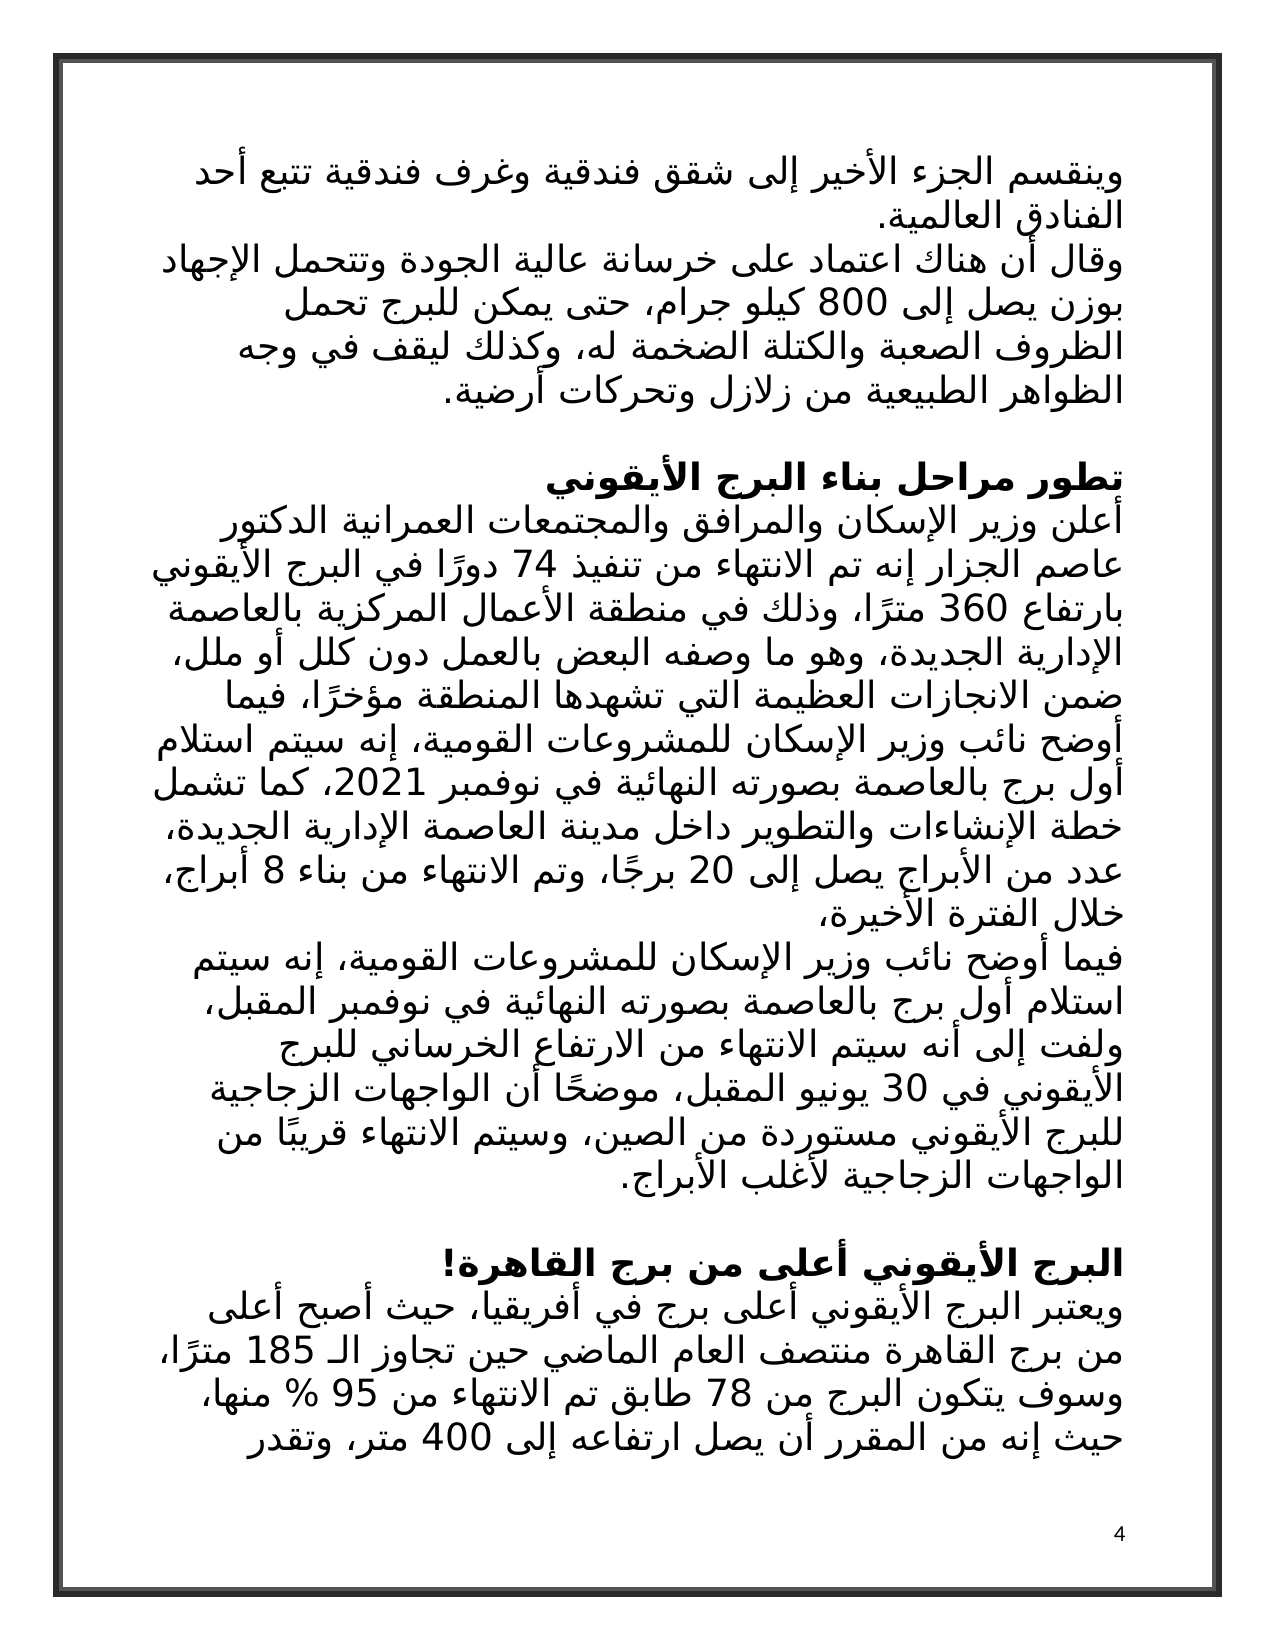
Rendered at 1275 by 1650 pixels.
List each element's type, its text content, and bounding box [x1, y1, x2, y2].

text تطور مراحل بناء البرج الأيقوني أعلن وزير الإسكان والمرافق والمجتمعات العمرانية الدكتور عاصم الجزار إنه تم الانتهاء من تنفيذ 74 دورًا في البرج الأيقوني بارتفاع 360 مترًا، وذلك في منطقة الأعمال المركزية بالعاصمة الإدارية الجديدة، وهو ما وصفه البعض بالعمل دون كلل أو ملل، ضمن الانجازات العظيمة التي تشهدها المنطقة مؤخرًا، فيما أوضح نائب وزير الإسكان للمشروعات القومية، إنه سيتم استلام أول برج بالعاصمة بصورته النهائية في نوفمبر 2021، كما تشمل خطة الإنشاءات والتطوير داخل مدينة العاصمة الإدارية الجديدة، عدد من الأبراج يصل إلى 20 برجًا، وتم الانتهاء من بناء 8 أبراج، خلال الفترة الأخيرة، [150, 456, 1125, 936]
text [150, 150, 1125, 237]
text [150, 1197, 1125, 1459]
text فيما أوضح نائب وزير الإسكان للمشروعات القومية، إنه سيتم استلام أول برج بالعاصمة بصورته النهائية في نوفمبر المقبل، ولفت إلى أنه سيتم الانتهاء من الارتفاع الخرساني للبرج الأيقوني في 30 يونيو المقبل، موضحًا أن الواجهات الزجاجية للبرج الأيقوني مستوردة من الصين، وسيتم الانتهاء قريبًا من الواجهات الزجاجية لأغلب الأبراج. [150, 936, 1125, 1197]
text وقال أن هناك اعتماد على خرسانة عالية الجودة وتتحمل الإجهاد بوزن يصل إلى 800 كيلو جرام، حتى يمكن للبرج تحمل الظروف الصعبة والكتلة الضخمة له، وكذلك ليقف في وجه الظواهر الطبيعية من زلازل وتحركات أرضية. [150, 237, 1125, 412]
